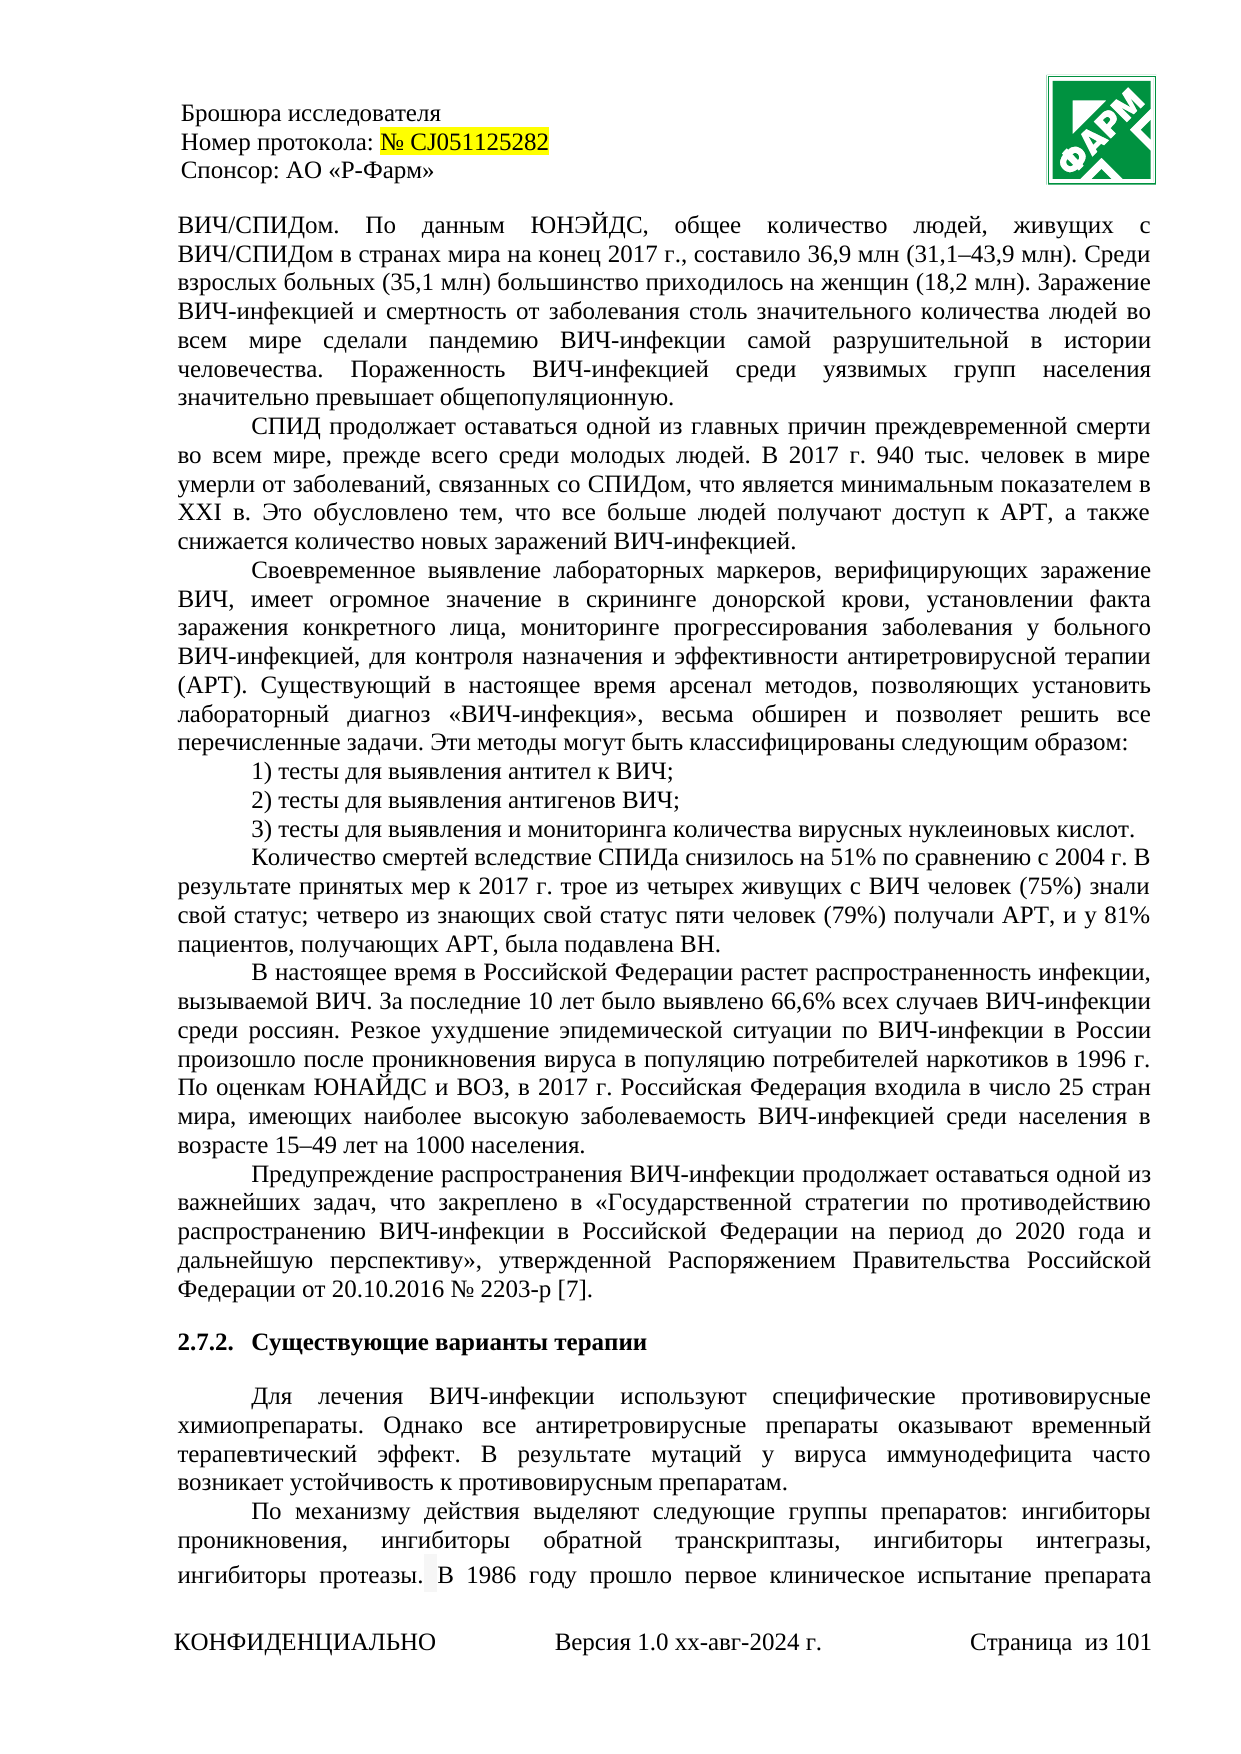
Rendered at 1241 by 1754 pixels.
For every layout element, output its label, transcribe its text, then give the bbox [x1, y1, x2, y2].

text 3) тесты для выявления и мониторинга количества вирусных нуклеиновых кислот. [177, 814, 1152, 842]
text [177, 210, 1152, 411]
text Для лечения ВИЧ-инфекции используют специфические противовирусные химиопрепараты. Однако все антиретровирусные препараты оказывают временный терапевтический эффект. В результате мутаций у вируса иммунодефицита часто возникает устойчивость к противовирусным препаратам. [177, 1381, 1152, 1496]
text 2) тесты для выявления антигенов ВИЧ; [177, 785, 1152, 814]
text Своевременное выявление лабораторных маркеров, верифицирующих заражение ВИЧ, имеет огромное значение в скрининге донорской крови, установлении факта заражения конкретного лица, мониторинге прогрессирования заболевания у больного ВИЧ-инфекцией, для контроля назначения и эффективности антиретровирусной терапии (АРТ). Существующий в настоящее время арсенал методов, позволяющих установить лабораторный диагноз «ВИЧ-инфекция», весьма обширен и позволяет решить все перечисленные задачи. Эти методы могут быть классифицированы следующим образом: [177, 555, 1152, 756]
text СПИД продолжает оставаться одной из главных причин преждевременной смерти во всем мире, прежде всего среди молодых людей. В 2017 г. 940 тыс. человек в мире умерли от заболеваний, связанных со СПИДом, что является минимальным показателем в XXI в. Это обусловлено тем, что все больше людей получают доступ к АРТ, а также снижается количество новых заражений ВИЧ-инфекцией. [177, 411, 1152, 555]
text 1) тесты для выявления антител к ВИЧ; [177, 756, 1152, 785]
text Количество смертей вследствие СПИДа снизилось на 51% по сравнению с 2004 г. В результате принятых мер к 2017 г. трое из четырех живущих с ВИЧ человек (75%) знали свой статус; четверо из знающих свой статус пяти человек (79%) получали АРТ, и у 81% пациентов, получающих АРТ, была подавлена ВН. [177, 842, 1152, 957]
text В настоящее время в Российской Федерации растет распространенность инфекции, вызываемой ВИЧ. За последние 10 лет было выявлено 66,6% всех случаев ВИЧ-инфекции среди россиян. Резкое ухудшение эпидемической ситуации по ВИЧ-инфекции в России произошло после проникновения вируса в популяцию потребителей наркотиков в 1996 г. По оценкам ЮНАЙДС и ВОЗ, в 2017 г. Российская Федерация входила в число 25 стран мира, имеющих наиболее высокую заболеваемость ВИЧ-инфекцией среди населения в возрасте 15–49 лет на 1000 населения. [177, 957, 1152, 1159]
text Предупреждение распространения ВИЧ-инфекции продолжает оставаться одной из важнейших задач, что закреплено в «Государственной стратегии по противодействию распространению ВИЧ-инфекции в Российской Федерации на период до 2020 года и дальнейшую перспективу», утвержденной Распоряжением Правительства Российской Федерации от 20.10.2016 № 2203-р [7]. [177, 1159, 1152, 1302]
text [177, 1496, 1152, 1592]
subtitle Существующие варианты терапии [177, 1327, 1152, 1356]
